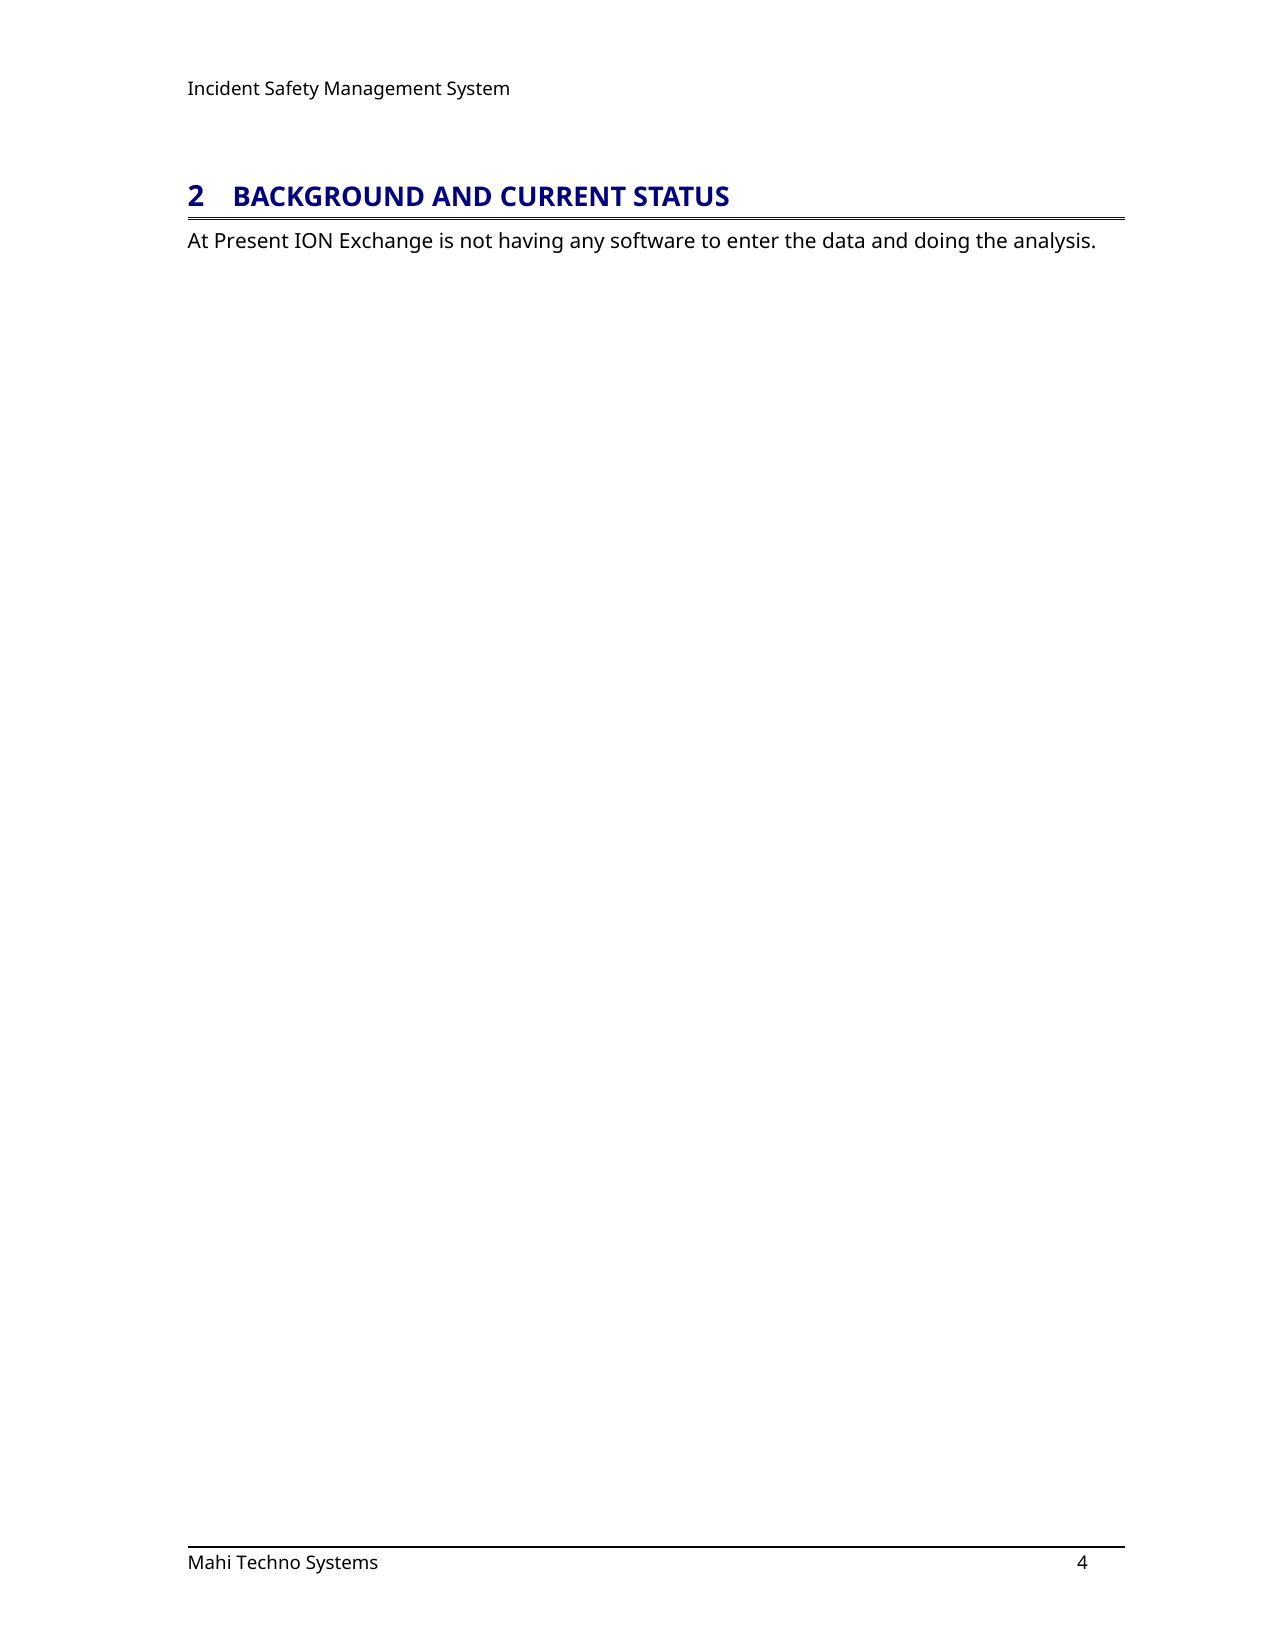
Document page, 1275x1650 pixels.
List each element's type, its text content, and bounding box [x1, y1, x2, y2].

text At Present ION Exchange is not having any software to enter the data and doing the analysis. [187, 226, 1125, 254]
subtitle Background and current status [187, 175, 1125, 220]
